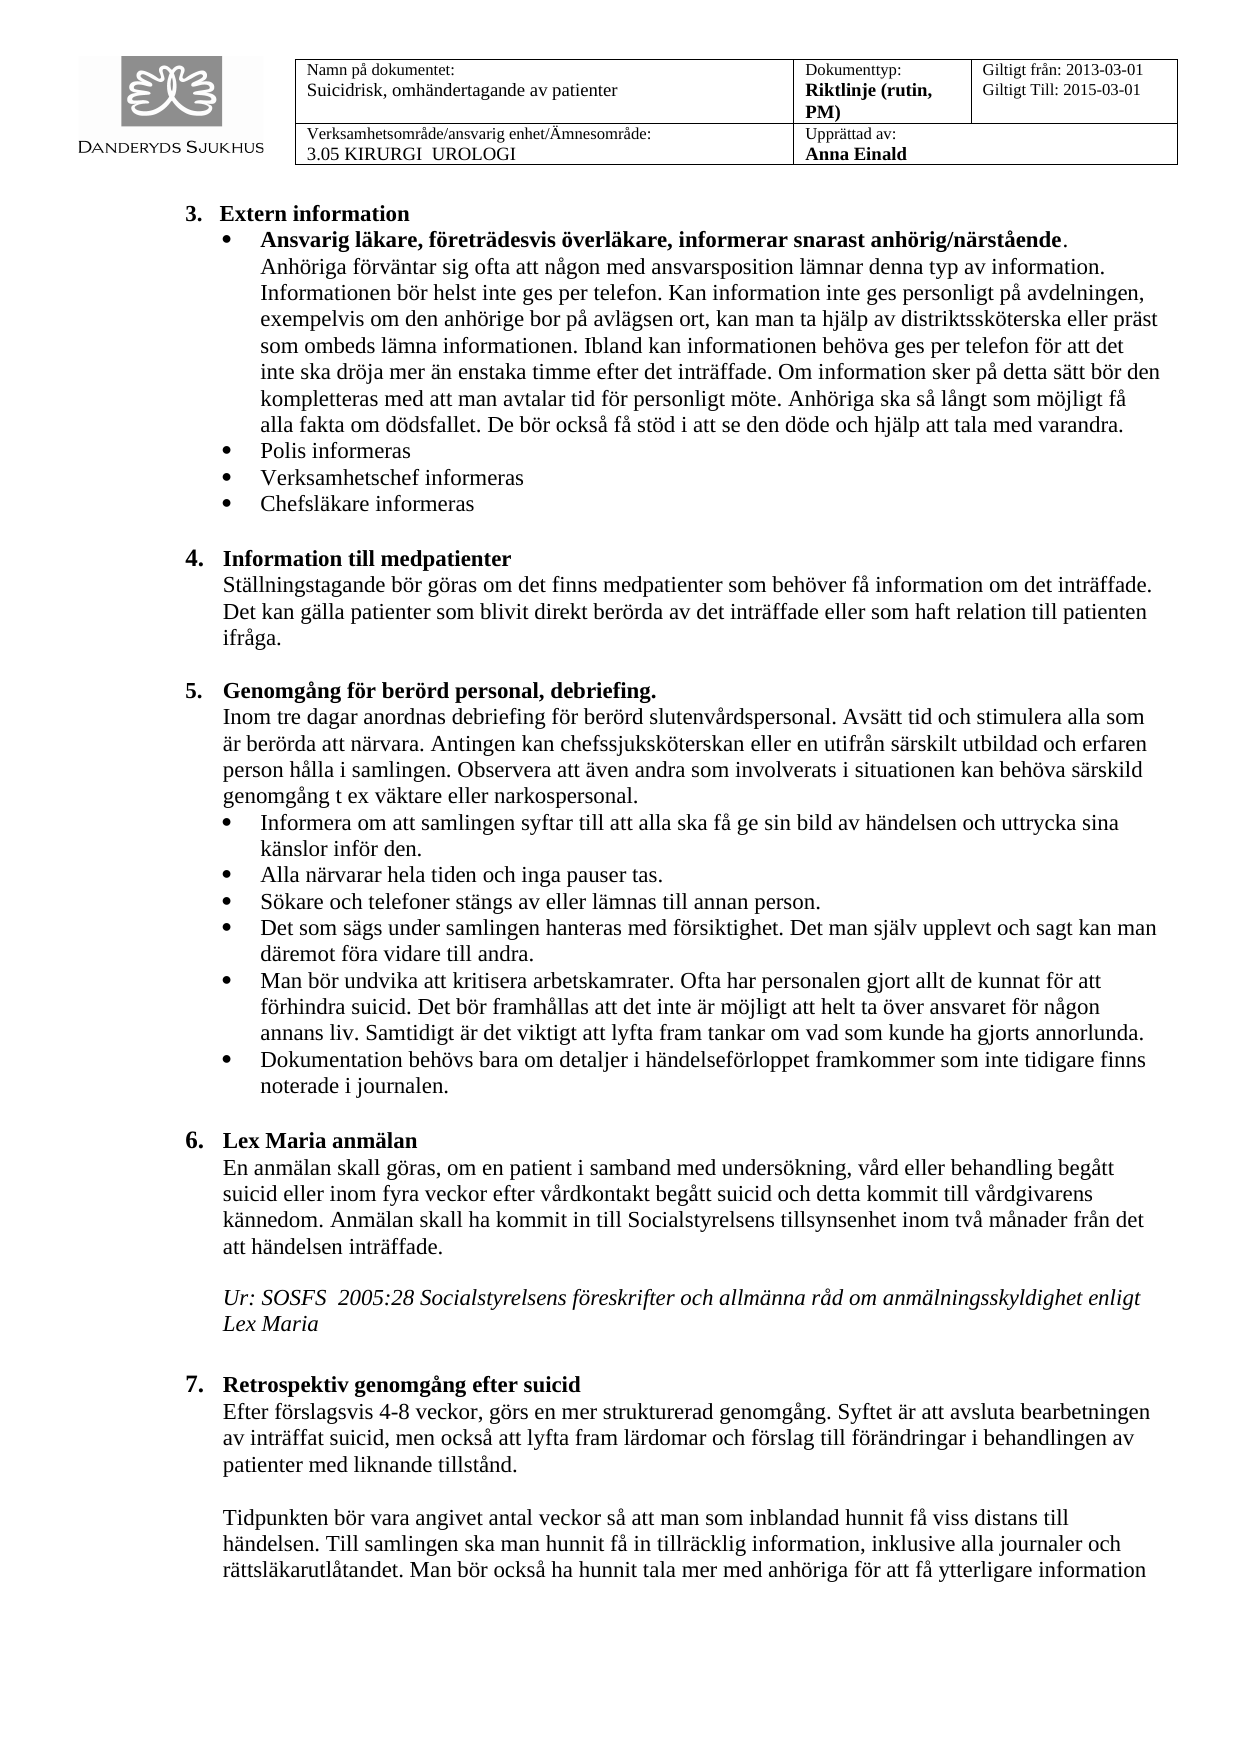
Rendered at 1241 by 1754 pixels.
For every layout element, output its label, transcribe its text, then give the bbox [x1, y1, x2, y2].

subtitle Ur: SOSFS 2005:28 Socialstyrelsens föreskrifter och allmänna råd om anmälningsskyldighet enligt Lex Maria [223, 1284, 1162, 1337]
picture [78, 56, 264, 153]
list Sökare och telefoner stängs av eller lämnas till annan person. [223, 888, 1162, 914]
list Chefsläkare informeras [223, 490, 1162, 516]
list Retrospektiv genomgång efter suicid [185, 1369, 1162, 1398]
text Ställningstagande bör göras om det finns medpatienter som behöver få information om det inträffade. Det kan gälla patienter som blivit direkt berörda av det inträffade eller som haft relation till patienten ifråga. [223, 571, 1162, 651]
text Efter förslagsvis 4-8 veckor, görs en mer strukturerad genomgång. Syftet är att avsluta bearbetningen av inträffat suicid, men också att lyfta fram lärdomar och förslag till förändringar i behandlingen av patienter med liknande tillstånd. [223, 1398, 1162, 1477]
text Anhöriga förväntar sig ofta att någon med ansvarsposition lämnar denna typ av information. Informationen bör helst inte ges per telefon. Kan information inte ges personligt på avdelningen, exempelvis om den anhörige bor på avlägsen ort, kan man ta hjälp av distriktssköterska eller präst som ombeds lämna informationen. Ibland kan informationen behöva ges per telefon för att det inte ska dröja mer än enstaka timme efter det inträffade. Om information sker på detta sätt bör den kompletteras med att man avtalar tid för personligt möte. Anhöriga ska så långt som möjligt få alla fakta om dödsfallet. De bör också få stöd i att se den döde och hjälp att tala med varandra. [260, 253, 1162, 437]
list Alla närvarar hela tiden och inga pauser tas. [223, 861, 1162, 888]
list Verksamhetschef informeras [223, 464, 1162, 490]
text Inom tre dagar anordnas debriefing för berörd slutenvårdspersonal. Avsätt tid och stimulera alla som är berörda att närvara. Antingen kan chefssjuksköterskan eller en utifrån särskilt utbildad och erfaren person hålla i samlingen. Observera att även andra som involverats i situationen kan behöva särskild genomgång t ex väktare eller narkospersonal. [223, 703, 1162, 809]
list Informera om att samlingen syftar till att alla ska få ge sin bild av händelsen och uttrycka sina känslor inför den. [223, 809, 1162, 861]
list Genomgång för berörd personal, debriefing. [185, 677, 1162, 703]
list Information till medpatienter [185, 543, 1162, 571]
list Lex Maria anmälan [185, 1125, 1162, 1154]
list Ansvarig läkare, företrädesvis överläkare, informerar snarast anhörig/närstående. [223, 226, 1162, 253]
list Det som sägs under samlingen hanteras med försiktighet. Det man själv upplevt och sagt kan man däremot föra vidare till andra. [223, 914, 1162, 967]
list Dokumentation behövs bara om detaljer i händelseförloppet framkommer som inte tidigare finns noterade i journalen. [223, 1046, 1162, 1098]
list Polis informeras [223, 437, 1162, 464]
text 3. Extern information [185, 200, 1162, 226]
list Man bör undvika att kritisera arbetskamrater. Ofta har personalen gjort allt de kunnat för att förhindra suicid. Det bör framhållas att det inte är möjligt att helt ta över ansvaret för någon annans liv. Samtidigt är det viktigt att lyfta fram tankar om vad som kunde ha gjorts annorlunda. [223, 967, 1162, 1046]
text En anmälan skall göras, om en patient i samband med undersökning, vård eller behandling begått suicid eller inom fyra veckor efter vårdkontakt begått suicid och detta kommit till vårdgivarens kännedom. Anmälan skall ha kommit in till Socialstyrelsens tillsynsenhet inom två månader från det att händelsen inträffade. [223, 1154, 1162, 1259]
